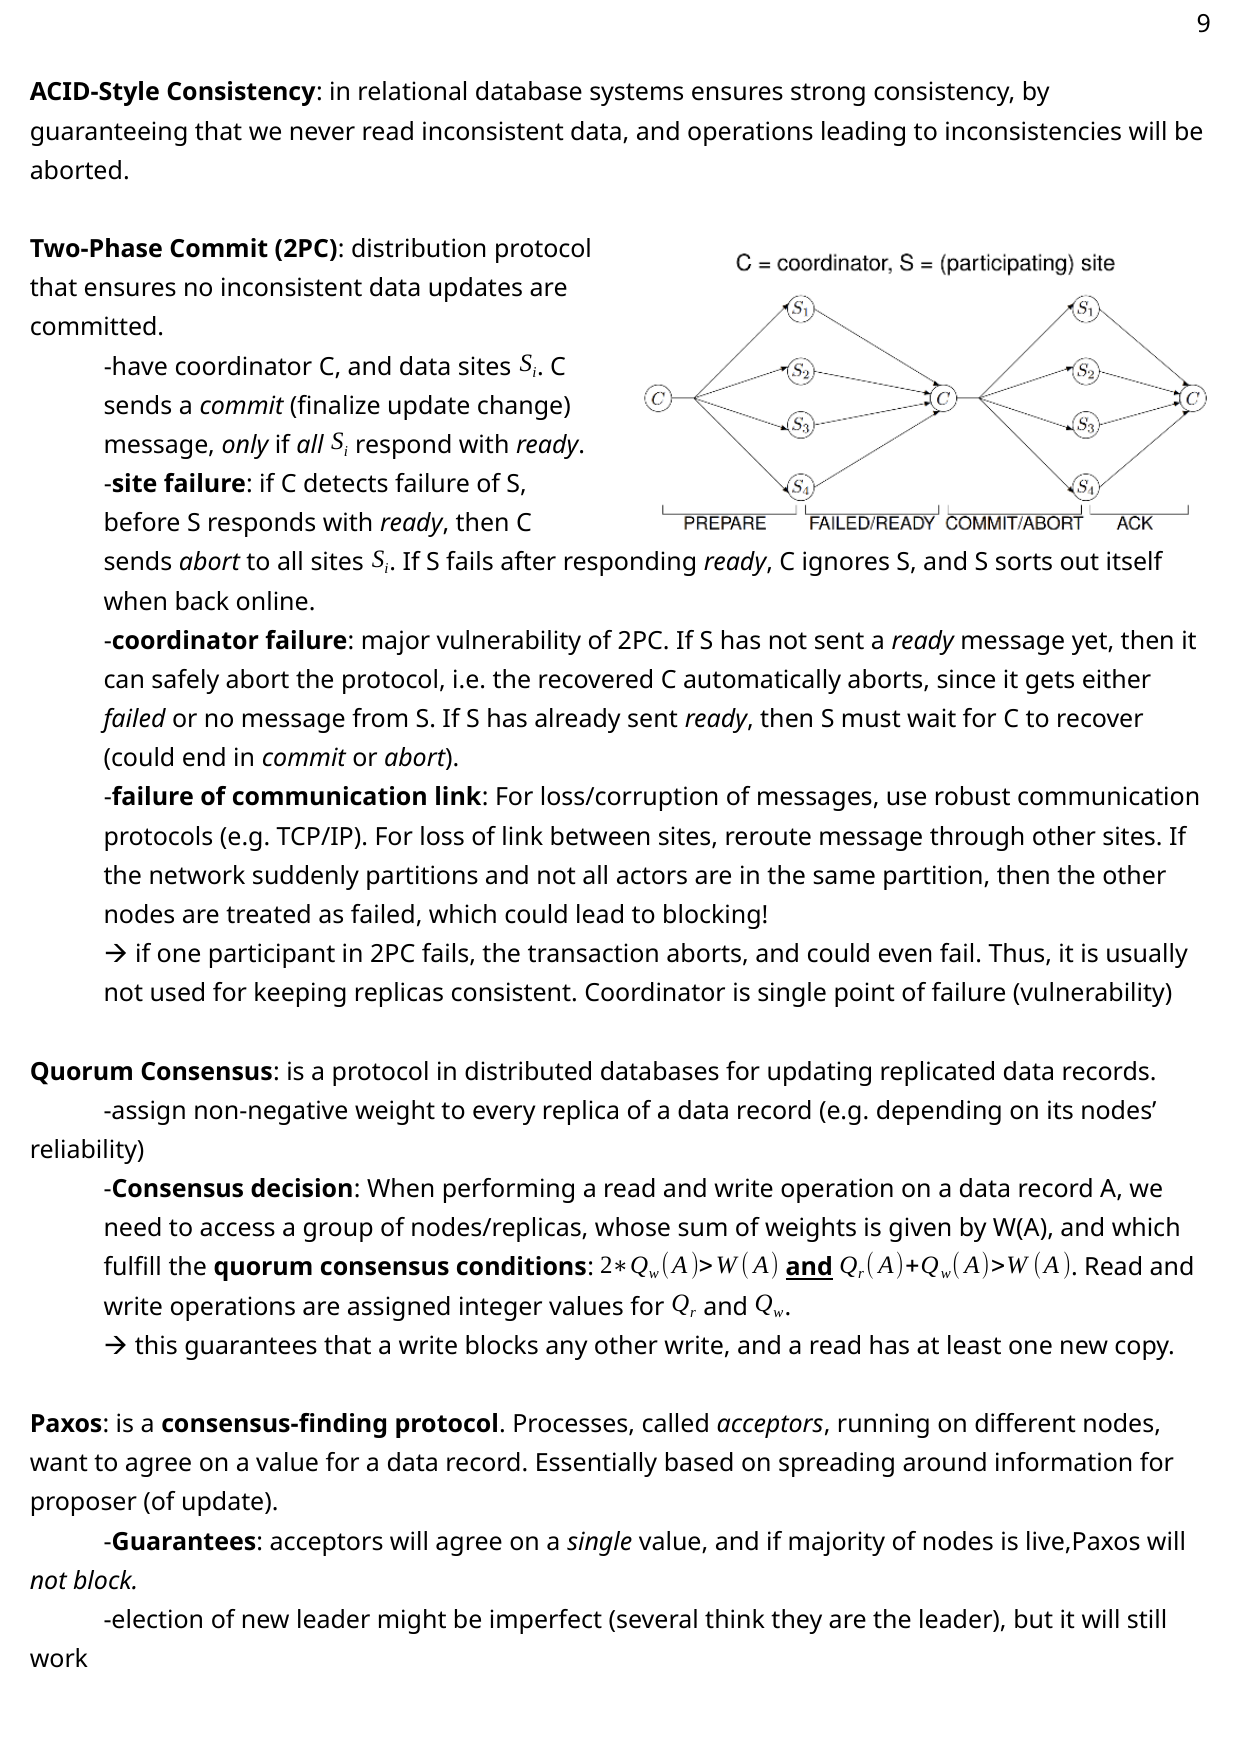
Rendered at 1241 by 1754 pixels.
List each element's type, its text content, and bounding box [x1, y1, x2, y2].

text -election of new leader might be imperfect (several think they are the leader), but it will still work [29, 1602, 1211, 1675]
text -failure of communication link: For loss/corruption of messages, use robust communication protocols (e.g. TCP/IP). For loss of link between sites, reroute message through other sites. If the network suddenly partitions and not all actors are in the same partition, then the other nodes are treated as failed, which could lead to blocking! [103, 779, 1211, 931]
text -have coordinator C, and data sites . C sends a commit (finalize update change) message, only if all respond with ready. [103, 348, 620, 461]
text -coordinator failure: major vulnerability of 2PC. If S has not sent a ready message yet, then it can safely abort the protocol, i.e. the recovered C automatically aborts, since it gets either failed or no message from S. If S has already sent ready, then S must wait for C to recover (could end in commit or abort). [103, 622, 1211, 774]
text ACID-Style Consistency: in relational database systems ensures strong consistency, by guaranteeing that we never read inconsistent data, and operations leading to inconsistencies will be aborted. [29, 74, 1211, 186]
text Two-Phase Commit (2PC): distribution protocol that ensures no inconsistent data updates are committed. [29, 231, 1211, 343]
text -assign non-negative weight to every replica of a data record (e.g. depending on its nodes’ reliability) [29, 1092, 1211, 1166]
text Paxos: is a consensus-finding protocol. Processes, called acceptors, running on different nodes, want to agree on a value for a data record. Essentially based on spreading around information for proposer (of update). [29, 1406, 1211, 1518]
text Quorum Consensus: is a protocol in distributed databases for updating replicated data records. [29, 1053, 1211, 1087]
text this guarantees that a write blocks any other write, and a read has at least one new copy. [103, 1327, 1211, 1361]
text -site failure: if C detects failure of S, before S responds with ready, then C sends abort to all sites . If S fails after responding ready, C ignores S, and S sorts out itself when back online. [103, 466, 1211, 617]
text -Guarantees: acceptors will agree on a single value, and if majority of nodes is live,Paxos will not block. [29, 1523, 1211, 1596]
text if one participant in 2PC fails, the transaction aborts, and could even fail. Thus, it is usually not used for keeping replicas consistent. Coordinator is single point of failure (vulnerability) [103, 936, 1211, 1009]
picture [620, 244, 1211, 537]
text -Consensus decision: When performing a read and write operation on a data record A, we need to access a group of nodes/replicas, whose sum of weights is given by W(A), and which fulfill the quorum consensus conditions: and . Read and write operations are assigned integer values for and . [103, 1171, 1211, 1322]
